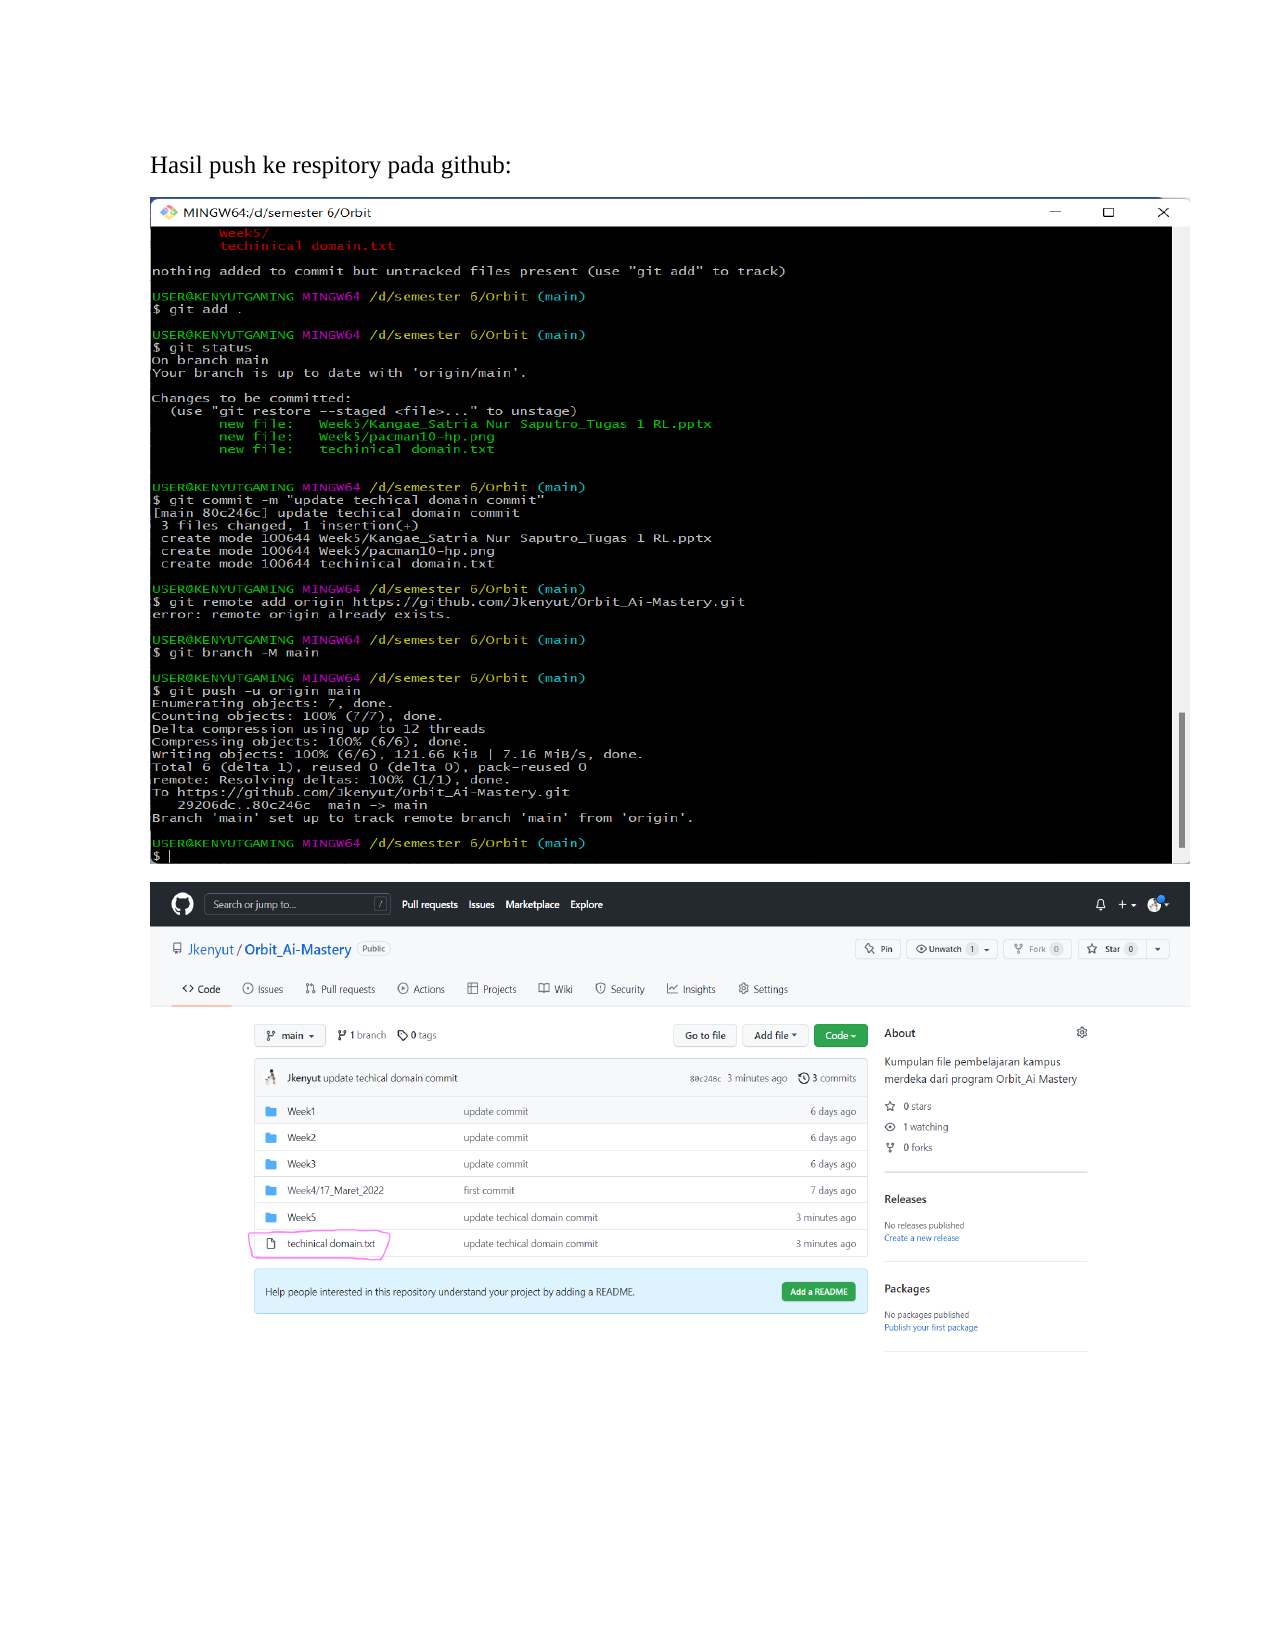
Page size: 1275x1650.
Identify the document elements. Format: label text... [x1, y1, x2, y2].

text Hasil push ke respitory pada github: [150, 150, 1125, 179]
picture [150, 882, 1190, 1361]
picture [150, 197, 1190, 864]
